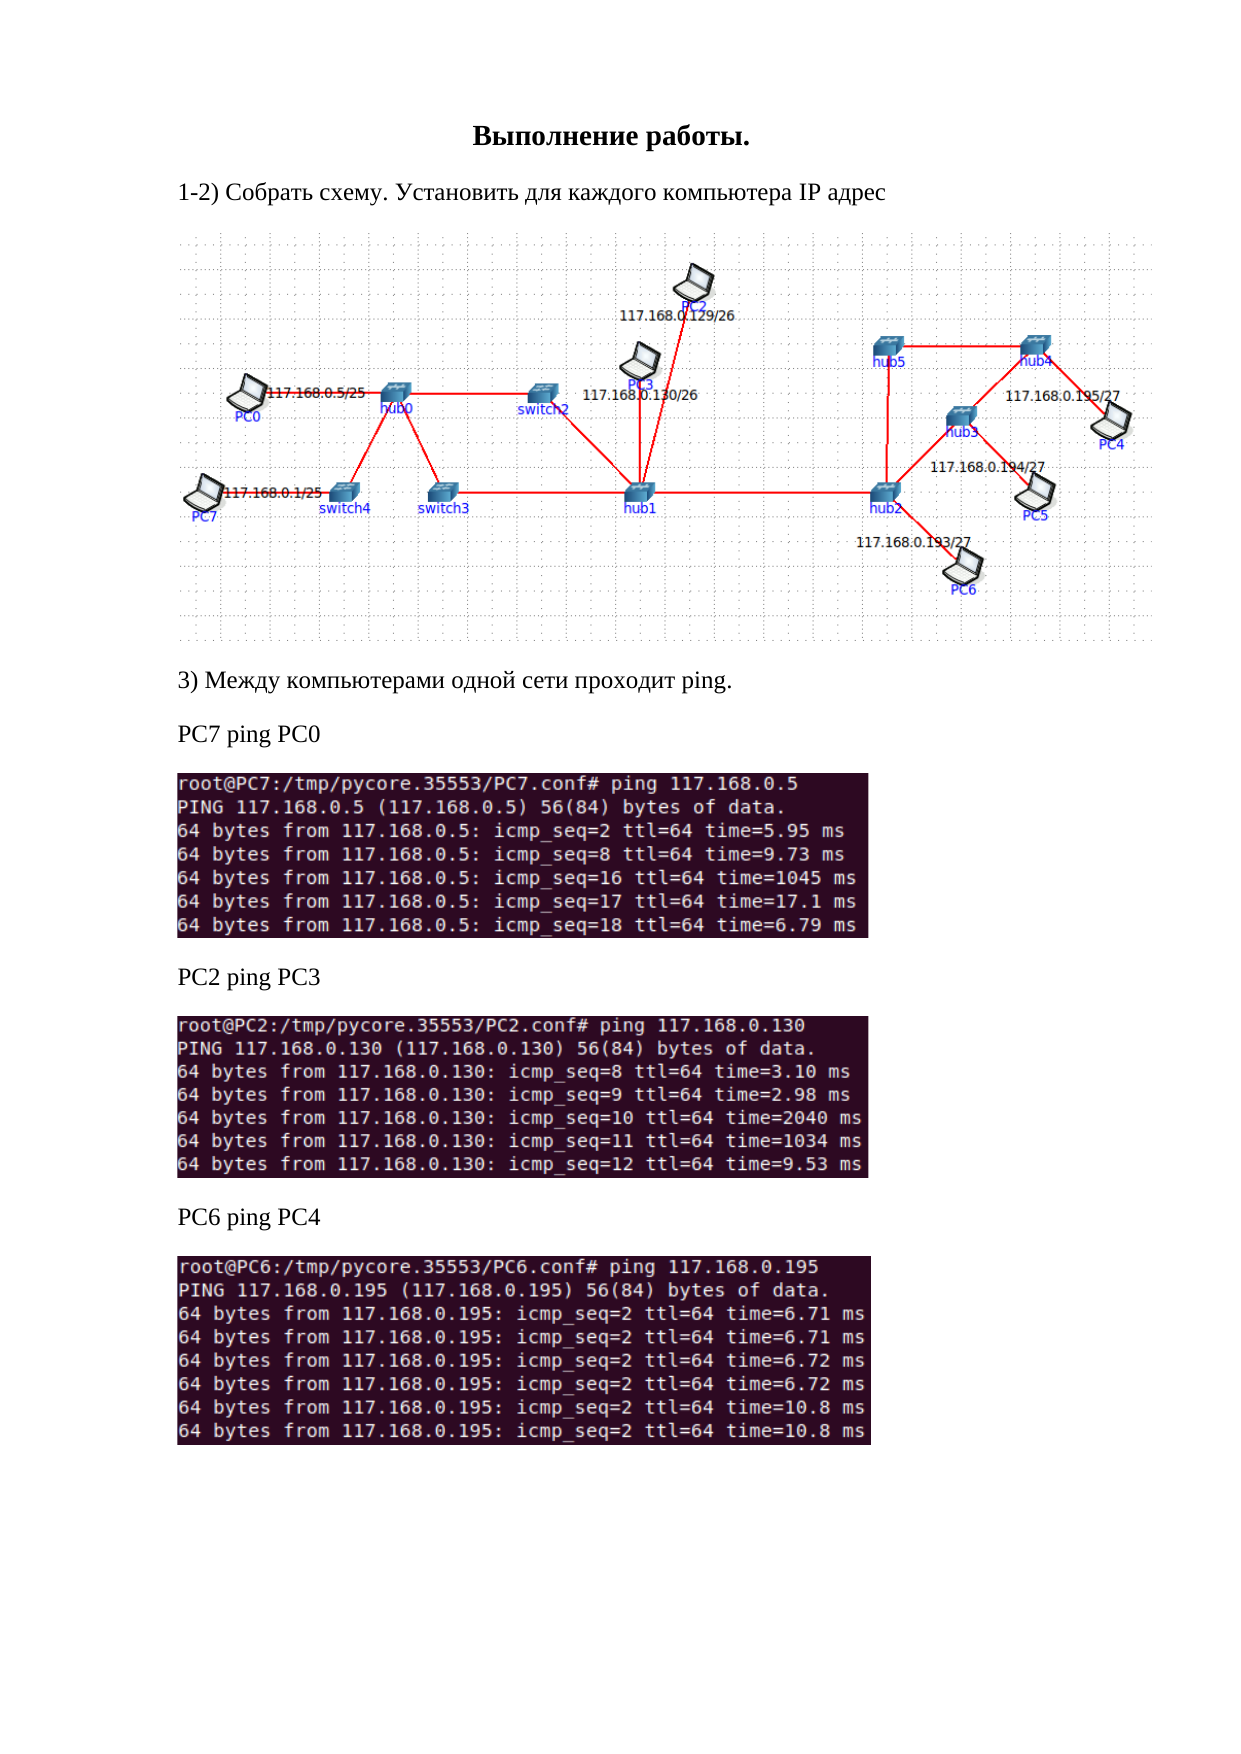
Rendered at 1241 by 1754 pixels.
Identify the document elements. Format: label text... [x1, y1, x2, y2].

picture [177, 1256, 871, 1445]
text 1-2) Собрать схему. Установить для каждого компьютера IP адрес [177, 177, 1152, 206]
text PC6 ping PC4 [177, 1202, 1152, 1231]
text PC2 ping PC3 [177, 962, 1152, 991]
text 3) Между компьютерами одной сети проходит ping. [177, 666, 1152, 694]
text Выполнение работы. [398, 118, 1152, 152]
text PC7 ping PC0 [177, 719, 1152, 748]
picture [177, 1016, 869, 1178]
picture [177, 231, 1152, 641]
picture [177, 773, 869, 938]
